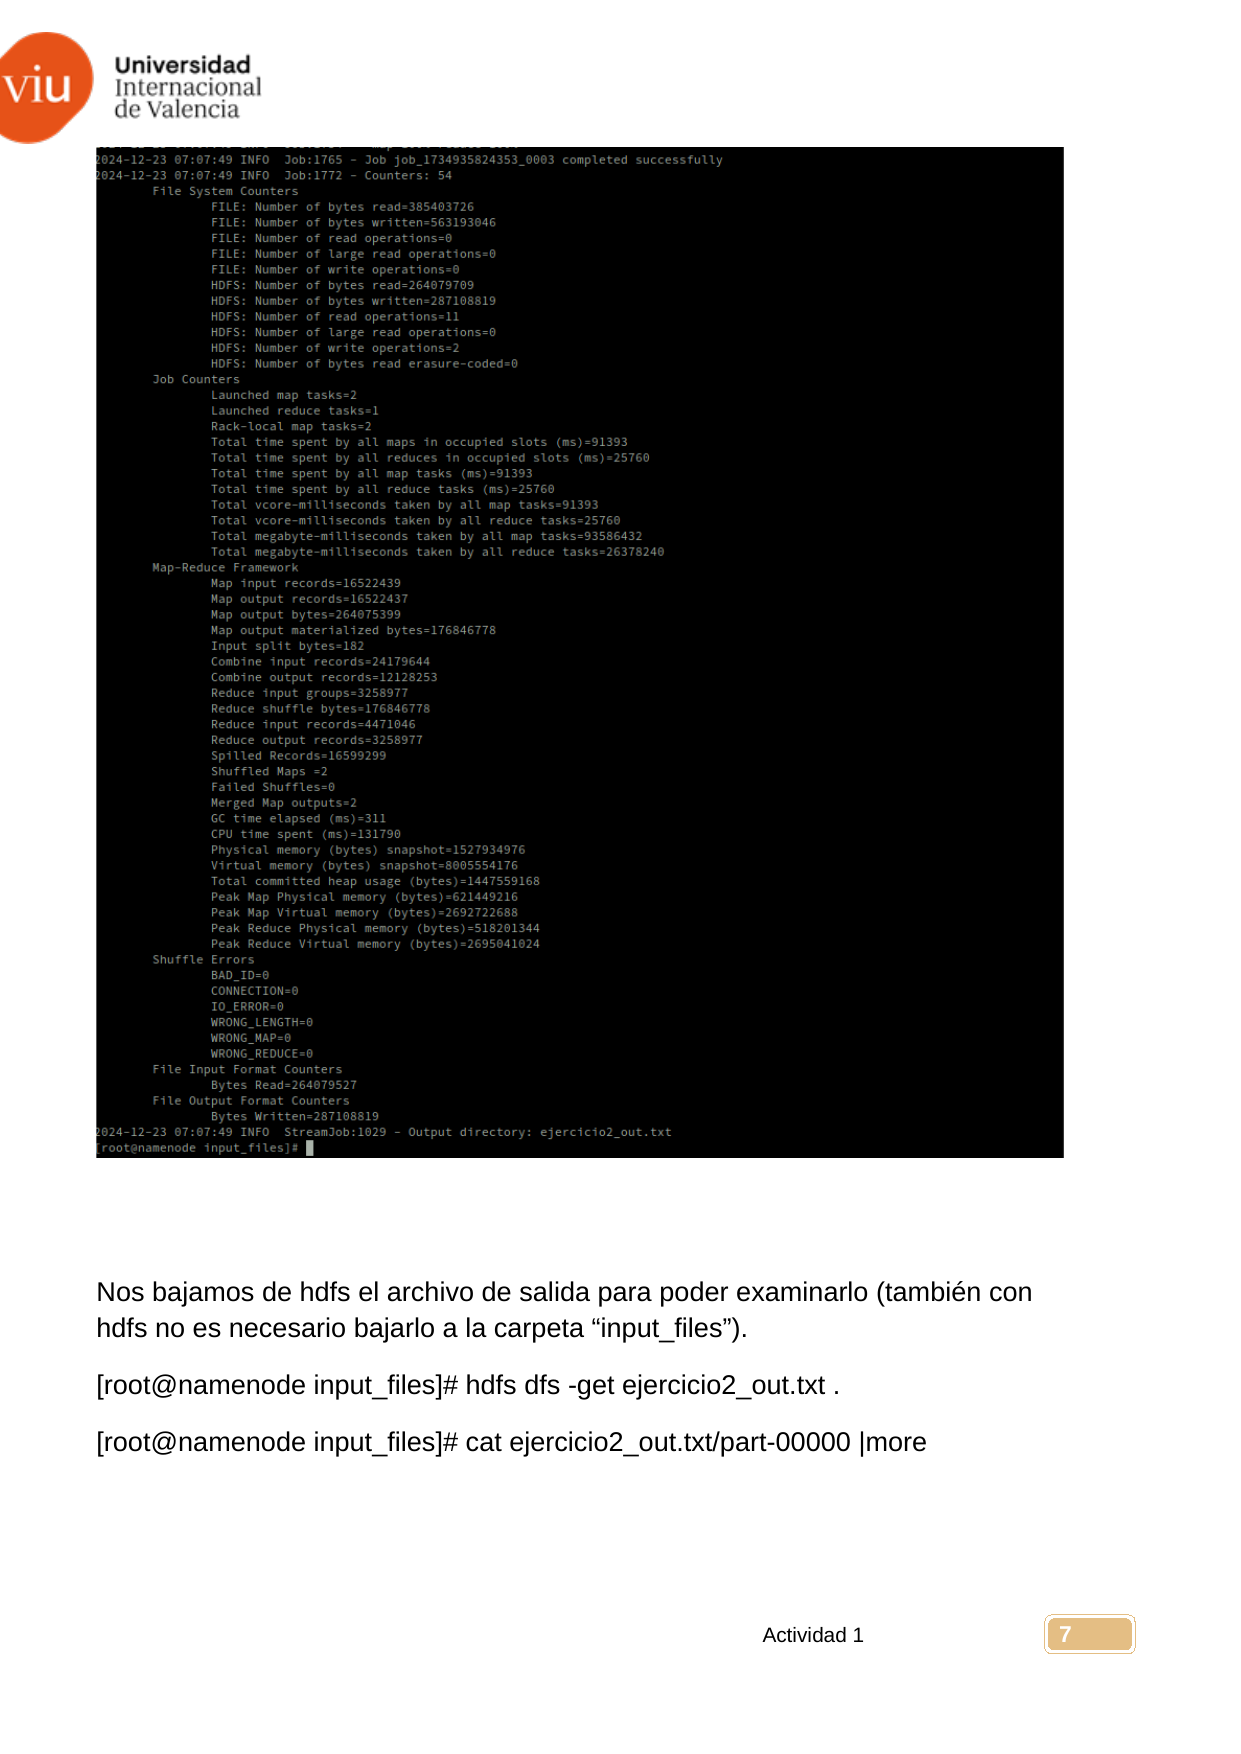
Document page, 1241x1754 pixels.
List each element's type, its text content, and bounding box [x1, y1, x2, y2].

text Nos bajamos de hdfs el archivo de salida para poder examinarlo (también con hdfs no es necesario bajarlo a la carpeta “input_files”). [96, 1276, 1064, 1343]
picture [0, 32, 262, 144]
text [root@namenode input_files]# cat ejercicio2_out.txt/part-00000 |more [96, 1426, 1064, 1457]
text [root@namenode input_files]# hdfs dfs -get ejercicio2_out.txt . [96, 1369, 1064, 1400]
picture [96, 147, 1064, 1158]
